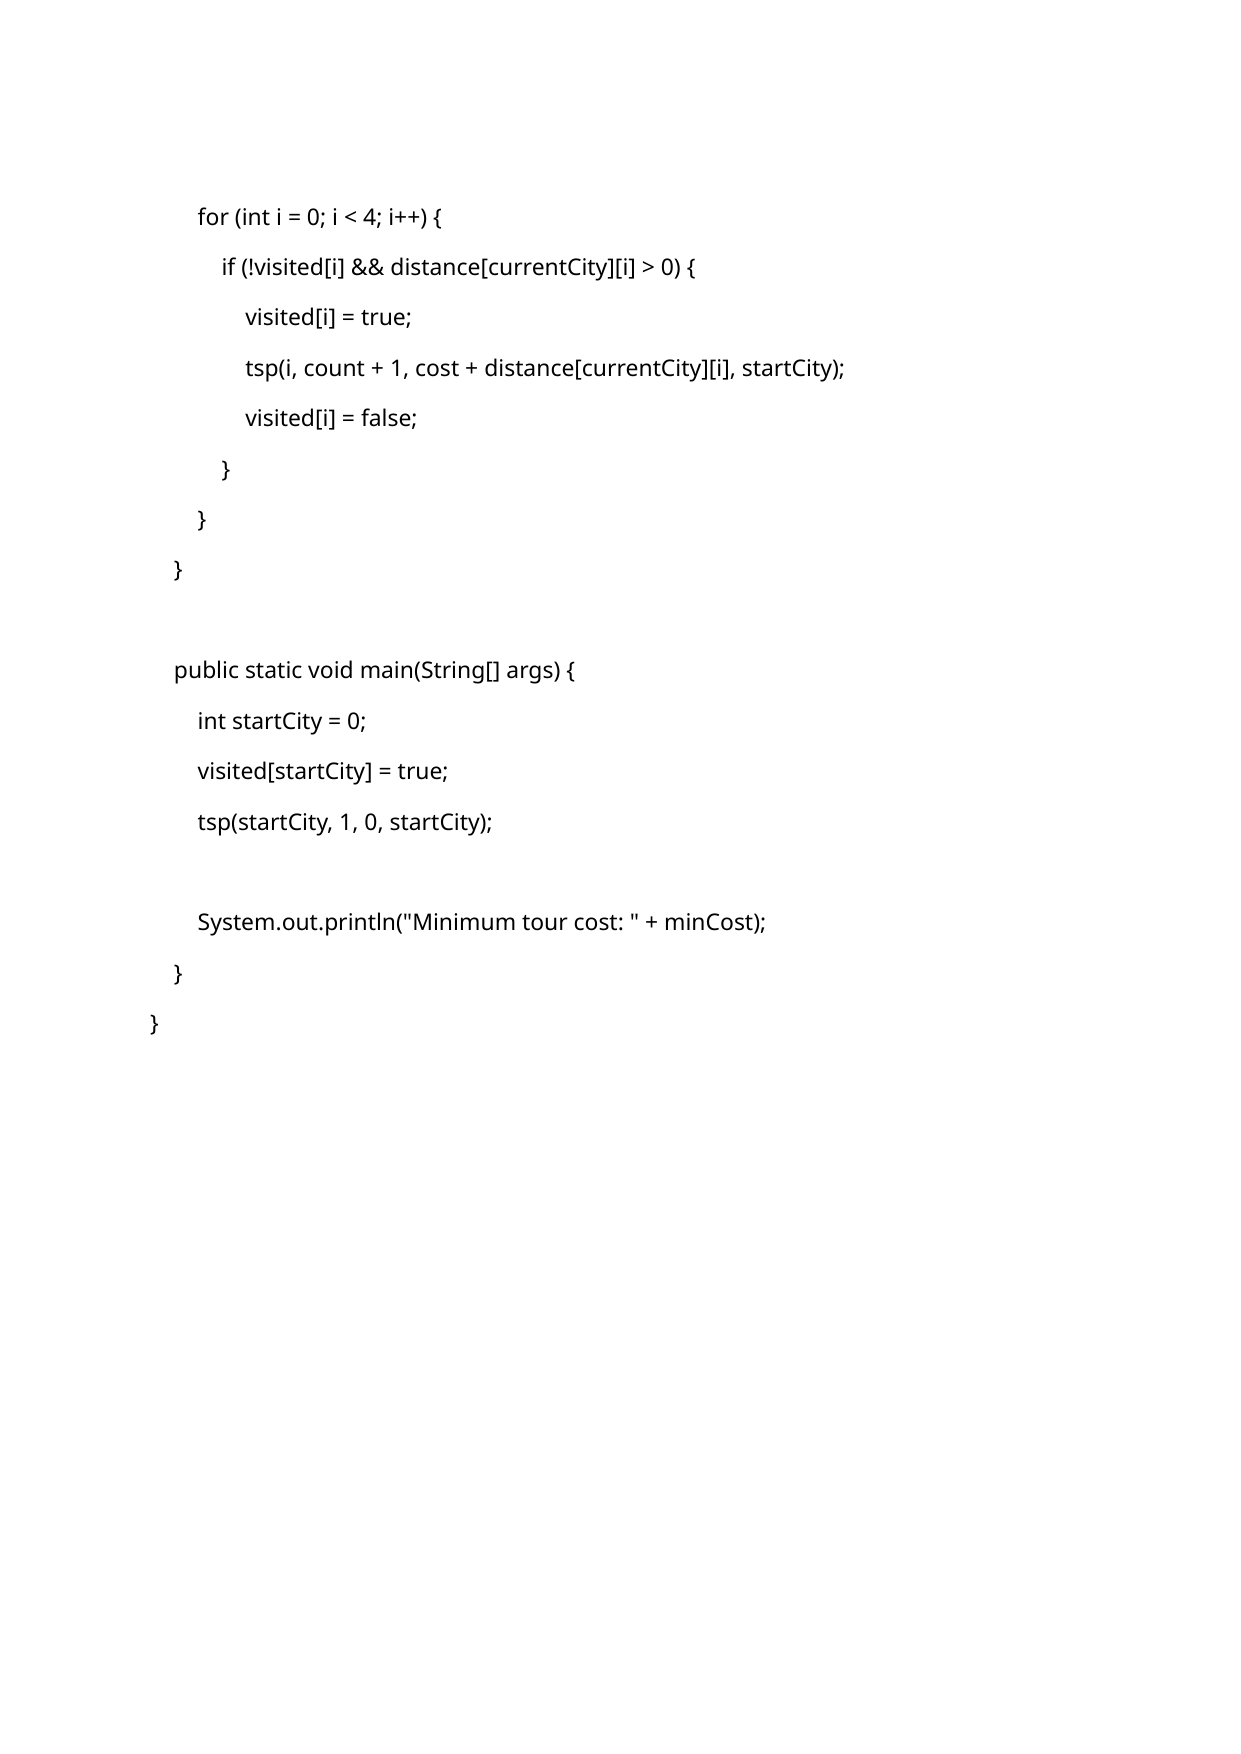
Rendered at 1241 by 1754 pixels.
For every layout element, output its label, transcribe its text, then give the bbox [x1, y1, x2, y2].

text } [150, 553, 1090, 584]
text visited[i] = false; [150, 402, 1090, 433]
text tsp(startCity, 1, 0, startCity); [150, 805, 1090, 837]
text tsp(i, count + 1, cost + distance[currentCity][i], startCity); [150, 352, 1090, 383]
text visited[startCity] = true; [150, 755, 1090, 786]
text } [150, 957, 1090, 988]
text } [150, 1007, 1090, 1038]
text } [150, 452, 1090, 484]
text if (!visited[i] && distance[currentCity][i] > 0) { [150, 251, 1090, 282]
text visited[i] = true; [150, 301, 1090, 332]
text for (int i = 0; i < 4; i++) { [150, 200, 1090, 232]
text int startCity = 0; [150, 704, 1090, 736]
text } [150, 503, 1090, 534]
text public static void main(String[] args) { [150, 654, 1090, 685]
text System.out.println("Minimum tour cost: " + minCost); [150, 906, 1090, 937]
